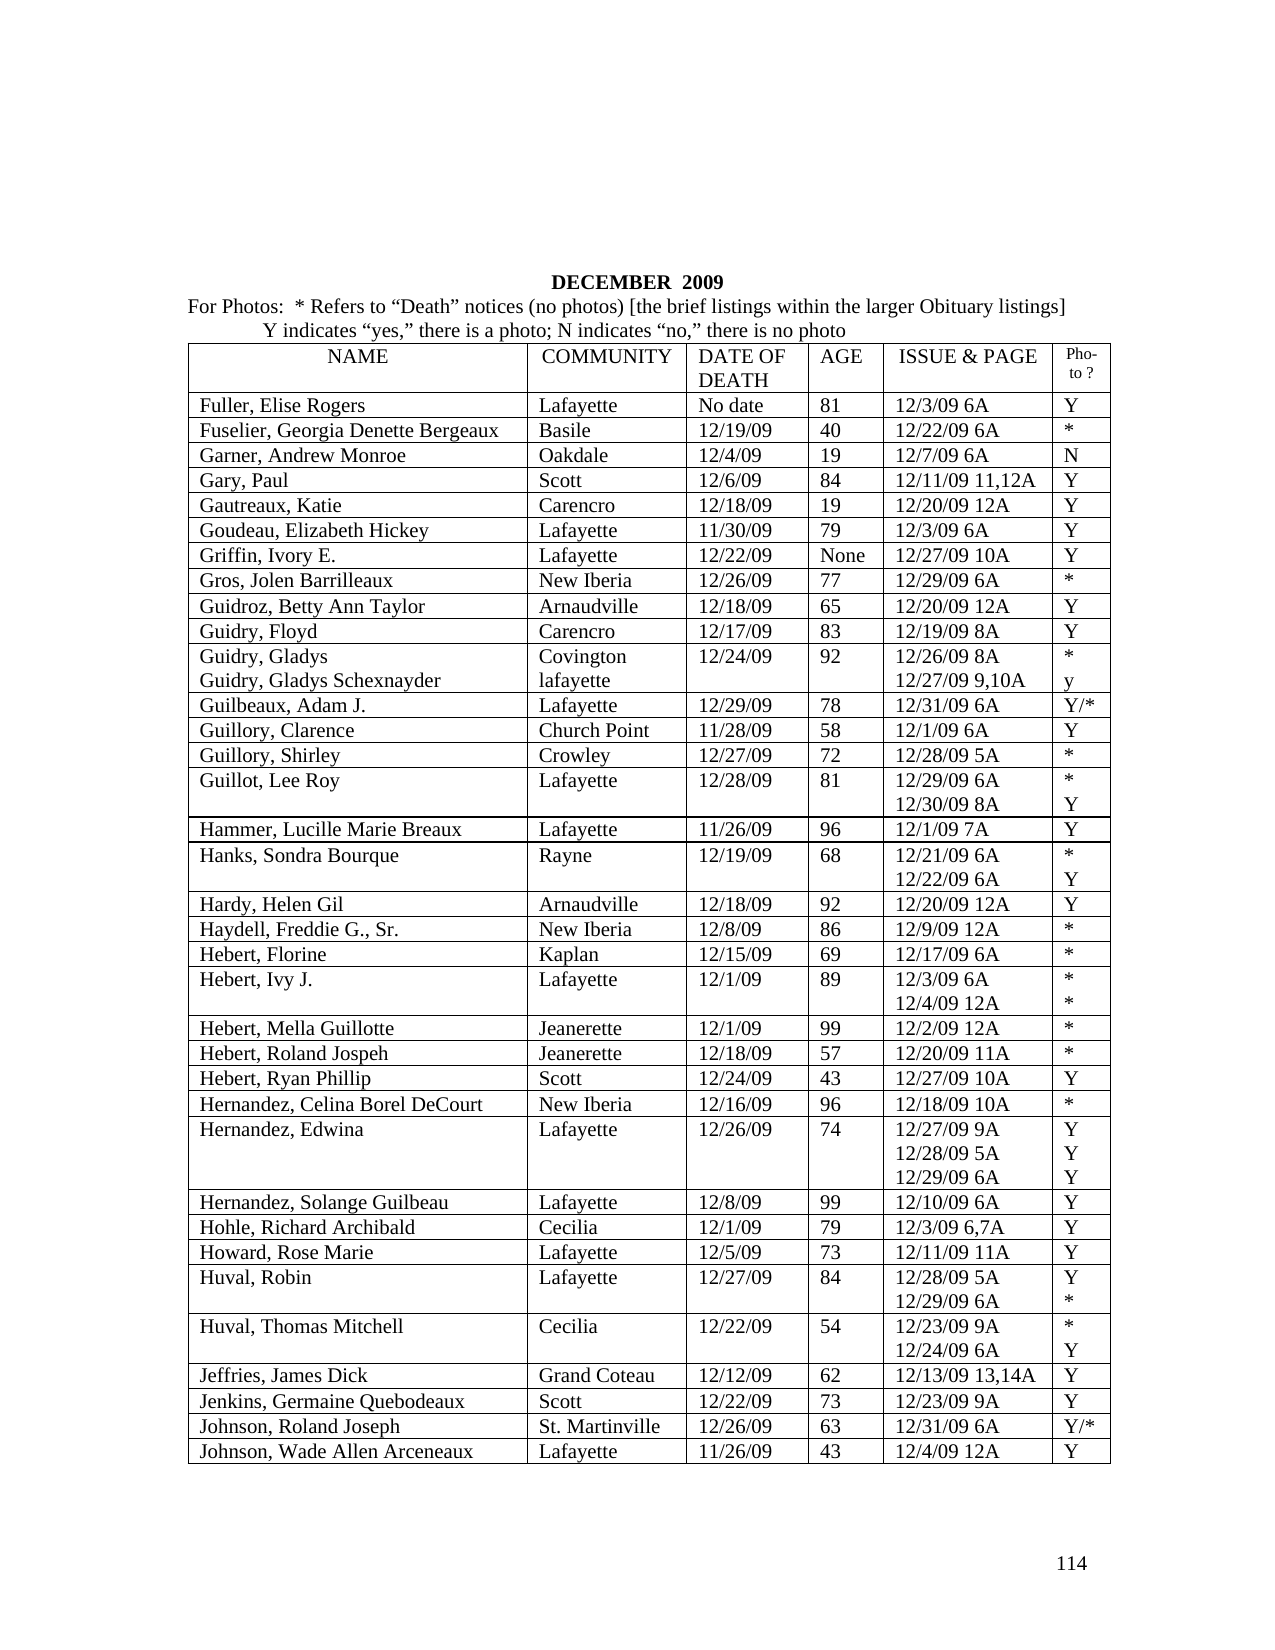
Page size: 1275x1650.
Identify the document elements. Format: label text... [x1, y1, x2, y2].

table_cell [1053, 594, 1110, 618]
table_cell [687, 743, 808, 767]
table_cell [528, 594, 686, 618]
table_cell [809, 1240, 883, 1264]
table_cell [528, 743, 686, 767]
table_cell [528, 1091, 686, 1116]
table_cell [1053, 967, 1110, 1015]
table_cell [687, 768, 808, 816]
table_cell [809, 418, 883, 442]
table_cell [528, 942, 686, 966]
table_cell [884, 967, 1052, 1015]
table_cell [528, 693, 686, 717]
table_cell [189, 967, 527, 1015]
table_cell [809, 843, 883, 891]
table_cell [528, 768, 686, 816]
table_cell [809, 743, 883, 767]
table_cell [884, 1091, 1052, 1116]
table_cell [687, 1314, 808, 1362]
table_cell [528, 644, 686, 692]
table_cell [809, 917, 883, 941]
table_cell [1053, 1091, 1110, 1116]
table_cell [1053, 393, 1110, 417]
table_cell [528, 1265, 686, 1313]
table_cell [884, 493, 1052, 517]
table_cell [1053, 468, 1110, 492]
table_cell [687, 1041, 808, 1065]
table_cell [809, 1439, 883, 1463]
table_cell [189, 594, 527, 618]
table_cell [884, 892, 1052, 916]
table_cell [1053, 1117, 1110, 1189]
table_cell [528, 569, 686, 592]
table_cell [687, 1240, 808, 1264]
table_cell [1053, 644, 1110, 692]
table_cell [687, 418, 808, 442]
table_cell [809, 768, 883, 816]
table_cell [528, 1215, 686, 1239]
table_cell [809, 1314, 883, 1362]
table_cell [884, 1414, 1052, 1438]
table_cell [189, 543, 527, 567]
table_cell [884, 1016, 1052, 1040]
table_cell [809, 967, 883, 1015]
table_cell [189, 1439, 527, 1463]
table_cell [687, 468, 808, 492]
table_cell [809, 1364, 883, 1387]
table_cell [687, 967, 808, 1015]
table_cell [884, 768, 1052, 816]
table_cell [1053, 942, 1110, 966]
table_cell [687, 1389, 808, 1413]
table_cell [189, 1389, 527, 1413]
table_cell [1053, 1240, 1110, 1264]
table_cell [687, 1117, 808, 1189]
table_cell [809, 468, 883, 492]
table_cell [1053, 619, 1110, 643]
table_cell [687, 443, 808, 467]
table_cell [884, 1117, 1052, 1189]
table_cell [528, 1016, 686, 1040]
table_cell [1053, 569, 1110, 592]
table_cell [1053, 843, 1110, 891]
text DECEMBER 2009 [187, 270, 1087, 294]
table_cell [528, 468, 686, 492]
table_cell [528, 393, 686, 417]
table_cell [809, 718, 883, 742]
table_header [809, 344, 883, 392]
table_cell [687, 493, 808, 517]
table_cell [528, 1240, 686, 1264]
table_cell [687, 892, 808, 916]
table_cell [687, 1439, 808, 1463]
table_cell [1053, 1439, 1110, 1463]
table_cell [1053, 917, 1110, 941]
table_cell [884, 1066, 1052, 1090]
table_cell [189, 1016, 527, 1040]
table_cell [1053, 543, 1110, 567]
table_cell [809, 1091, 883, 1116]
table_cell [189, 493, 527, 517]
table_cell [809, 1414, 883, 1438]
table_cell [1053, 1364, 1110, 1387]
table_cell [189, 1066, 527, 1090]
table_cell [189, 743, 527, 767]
text Y indicates “yes,” there is a photo; N indicates “no,” there is no photo [187, 318, 1087, 342]
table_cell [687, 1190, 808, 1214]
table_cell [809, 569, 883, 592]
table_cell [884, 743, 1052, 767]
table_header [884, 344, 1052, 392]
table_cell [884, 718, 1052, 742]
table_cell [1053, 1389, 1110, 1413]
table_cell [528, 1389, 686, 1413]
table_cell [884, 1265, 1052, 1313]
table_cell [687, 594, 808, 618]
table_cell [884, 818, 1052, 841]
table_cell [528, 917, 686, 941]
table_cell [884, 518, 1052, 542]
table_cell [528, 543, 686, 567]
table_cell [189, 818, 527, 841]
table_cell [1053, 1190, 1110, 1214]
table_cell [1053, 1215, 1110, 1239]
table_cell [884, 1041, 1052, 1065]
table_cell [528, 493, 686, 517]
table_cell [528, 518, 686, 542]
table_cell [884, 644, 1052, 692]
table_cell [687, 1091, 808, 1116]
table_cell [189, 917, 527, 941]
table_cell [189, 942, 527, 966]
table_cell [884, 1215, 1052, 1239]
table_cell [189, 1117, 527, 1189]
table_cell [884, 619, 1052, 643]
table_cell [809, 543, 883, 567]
text For Photos: * Refers to “Death” notices (no photos) [the brief listings within the larger Obituary listings] [187, 294, 1087, 318]
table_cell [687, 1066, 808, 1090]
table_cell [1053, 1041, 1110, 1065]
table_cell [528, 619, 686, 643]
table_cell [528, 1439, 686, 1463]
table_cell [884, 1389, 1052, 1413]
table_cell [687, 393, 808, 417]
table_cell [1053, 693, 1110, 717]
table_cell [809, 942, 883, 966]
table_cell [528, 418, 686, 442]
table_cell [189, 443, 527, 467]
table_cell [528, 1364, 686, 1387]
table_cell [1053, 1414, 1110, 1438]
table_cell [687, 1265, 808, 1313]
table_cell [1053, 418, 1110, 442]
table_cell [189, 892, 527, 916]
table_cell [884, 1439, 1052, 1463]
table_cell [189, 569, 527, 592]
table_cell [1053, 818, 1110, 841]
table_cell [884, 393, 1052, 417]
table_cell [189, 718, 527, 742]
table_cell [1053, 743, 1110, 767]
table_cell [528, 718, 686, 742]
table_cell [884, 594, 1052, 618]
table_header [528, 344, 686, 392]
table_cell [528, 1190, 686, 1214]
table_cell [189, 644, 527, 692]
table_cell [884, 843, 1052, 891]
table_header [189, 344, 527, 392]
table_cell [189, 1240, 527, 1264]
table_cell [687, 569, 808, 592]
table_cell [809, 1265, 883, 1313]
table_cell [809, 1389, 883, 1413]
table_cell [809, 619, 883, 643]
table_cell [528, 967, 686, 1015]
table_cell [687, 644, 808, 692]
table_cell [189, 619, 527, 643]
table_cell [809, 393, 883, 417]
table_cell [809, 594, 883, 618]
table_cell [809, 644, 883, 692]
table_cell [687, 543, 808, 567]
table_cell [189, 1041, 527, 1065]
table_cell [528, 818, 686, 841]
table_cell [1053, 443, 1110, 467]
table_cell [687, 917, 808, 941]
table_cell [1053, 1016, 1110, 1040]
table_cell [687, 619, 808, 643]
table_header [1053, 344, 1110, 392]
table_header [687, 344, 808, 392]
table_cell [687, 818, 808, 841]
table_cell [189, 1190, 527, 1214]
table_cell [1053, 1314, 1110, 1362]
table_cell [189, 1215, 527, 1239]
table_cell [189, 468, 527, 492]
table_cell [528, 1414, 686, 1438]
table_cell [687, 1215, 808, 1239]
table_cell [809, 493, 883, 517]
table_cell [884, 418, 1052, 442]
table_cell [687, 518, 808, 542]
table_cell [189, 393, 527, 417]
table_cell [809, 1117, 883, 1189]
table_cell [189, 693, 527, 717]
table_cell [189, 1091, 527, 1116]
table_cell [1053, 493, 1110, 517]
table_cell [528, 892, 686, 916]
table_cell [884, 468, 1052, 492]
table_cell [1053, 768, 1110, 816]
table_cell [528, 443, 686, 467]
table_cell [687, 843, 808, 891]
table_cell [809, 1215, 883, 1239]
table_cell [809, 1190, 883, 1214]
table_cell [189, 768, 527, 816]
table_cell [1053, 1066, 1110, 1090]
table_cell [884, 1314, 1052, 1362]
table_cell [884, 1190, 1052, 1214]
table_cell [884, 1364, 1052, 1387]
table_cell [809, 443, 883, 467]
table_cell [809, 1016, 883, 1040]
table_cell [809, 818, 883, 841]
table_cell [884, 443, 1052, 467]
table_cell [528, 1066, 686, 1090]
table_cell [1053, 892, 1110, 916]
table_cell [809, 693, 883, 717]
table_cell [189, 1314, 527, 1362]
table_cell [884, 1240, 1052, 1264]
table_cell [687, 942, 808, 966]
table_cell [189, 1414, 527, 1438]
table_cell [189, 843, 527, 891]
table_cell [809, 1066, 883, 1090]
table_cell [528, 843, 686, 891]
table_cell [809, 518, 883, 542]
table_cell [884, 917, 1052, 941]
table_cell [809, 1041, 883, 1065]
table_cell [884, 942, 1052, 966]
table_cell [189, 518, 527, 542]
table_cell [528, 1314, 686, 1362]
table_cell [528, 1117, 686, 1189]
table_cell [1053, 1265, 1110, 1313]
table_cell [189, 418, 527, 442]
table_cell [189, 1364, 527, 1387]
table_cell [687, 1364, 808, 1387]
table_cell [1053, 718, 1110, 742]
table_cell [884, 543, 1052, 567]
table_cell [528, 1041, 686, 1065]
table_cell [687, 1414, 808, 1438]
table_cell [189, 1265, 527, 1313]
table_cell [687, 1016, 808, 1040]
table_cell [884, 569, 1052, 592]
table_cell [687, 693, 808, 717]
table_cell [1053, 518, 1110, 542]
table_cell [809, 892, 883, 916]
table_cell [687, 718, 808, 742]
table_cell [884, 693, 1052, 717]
